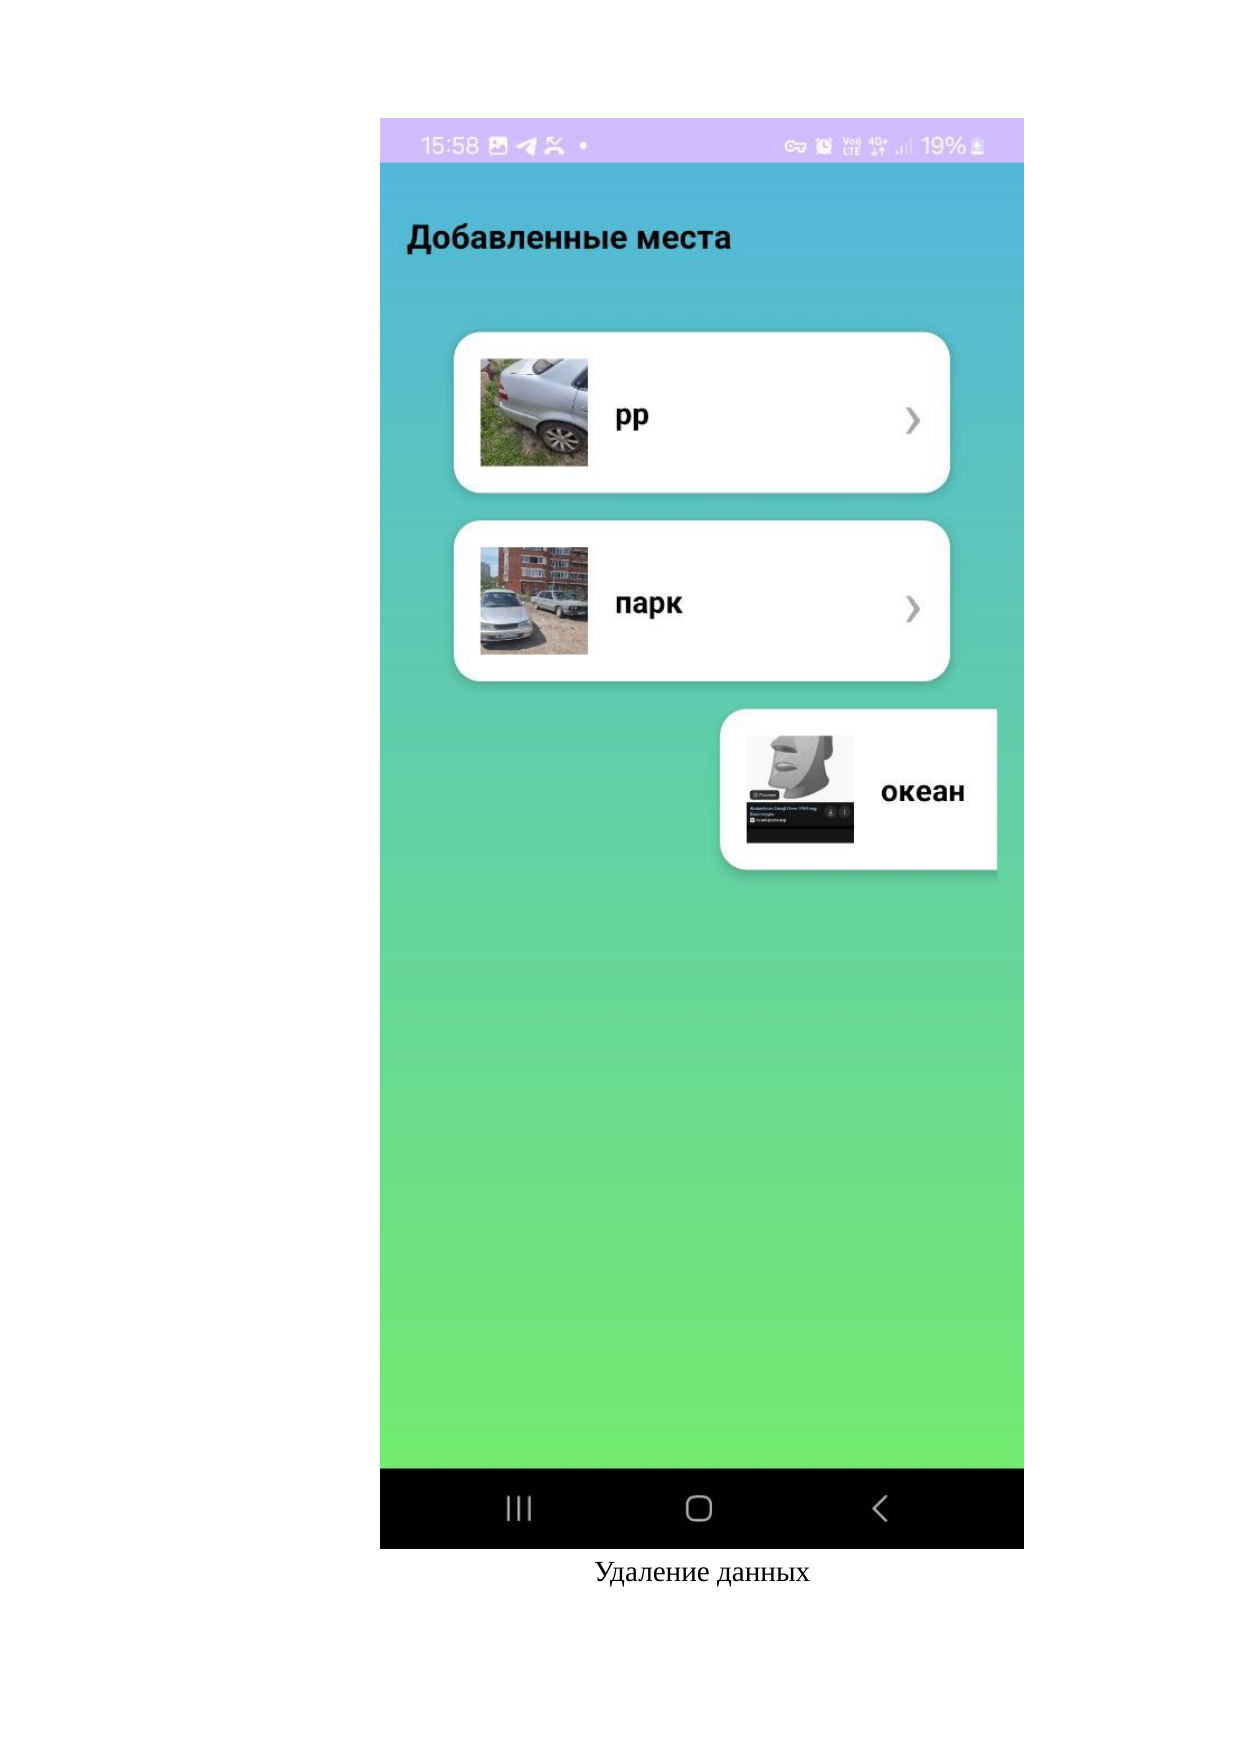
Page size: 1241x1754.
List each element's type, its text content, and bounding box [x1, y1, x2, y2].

picture [380, 118, 1024, 1549]
list Удаление данных [252, 1554, 1152, 1587]
